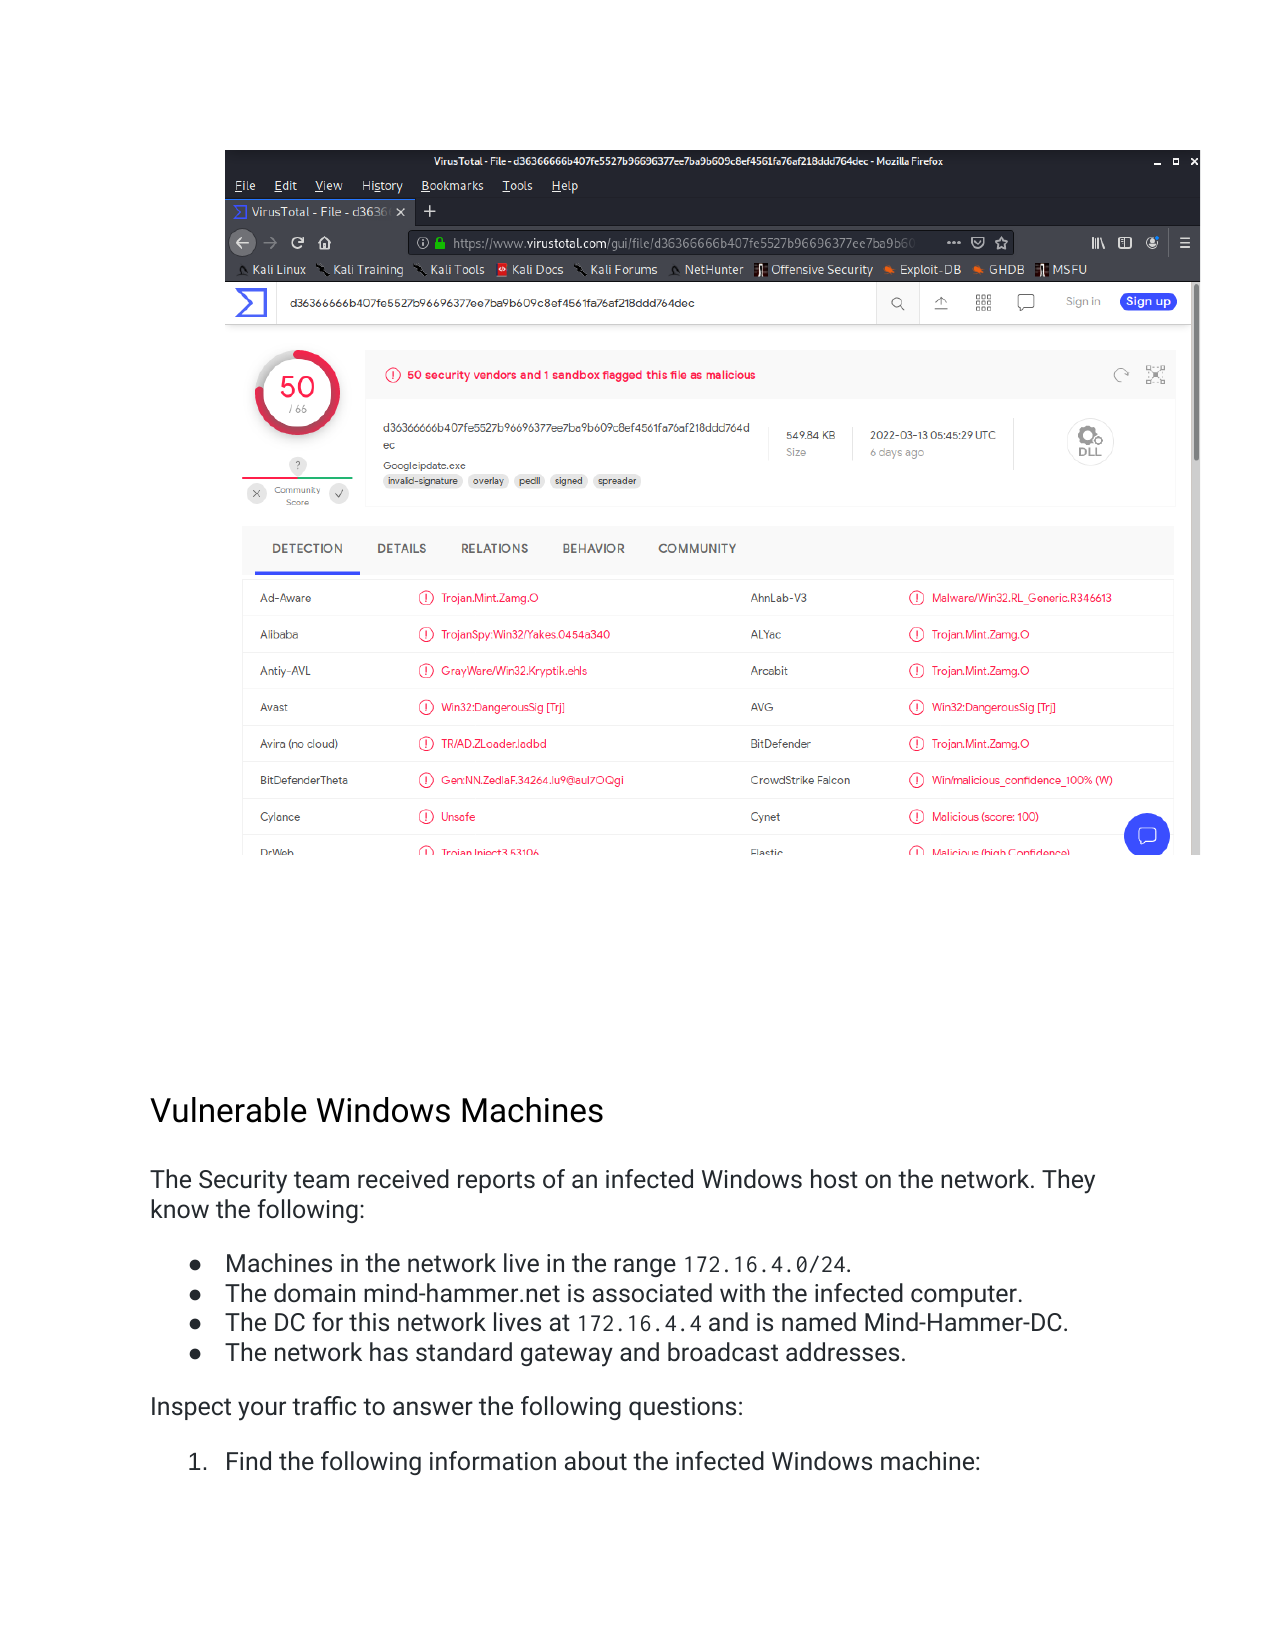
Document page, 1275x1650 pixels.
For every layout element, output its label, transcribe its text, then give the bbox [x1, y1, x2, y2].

text The Security team received reports of an infected Windows host on the network. They know the following: [150, 1166, 1125, 1224]
text Inspect your traffic to answer the following questions: [150, 1392, 1125, 1421]
picture [225, 150, 1200, 855]
list The network has standard gateway and broadcast addresses. [187, 1338, 1125, 1367]
subtitle Vulnerable Windows Machines [150, 1092, 1125, 1131]
list Find the following information about the infected Windows machine: [187, 1446, 1125, 1476]
list The domain mind-hammer.net is associated with the infected computer. [187, 1279, 1125, 1308]
list Machines in the network live in the range 172.16.4.0/24. [187, 1249, 1125, 1279]
list The DC for this network lives at 172.16.4.4 and is named Mind-Hammer-DC. [187, 1308, 1125, 1338]
